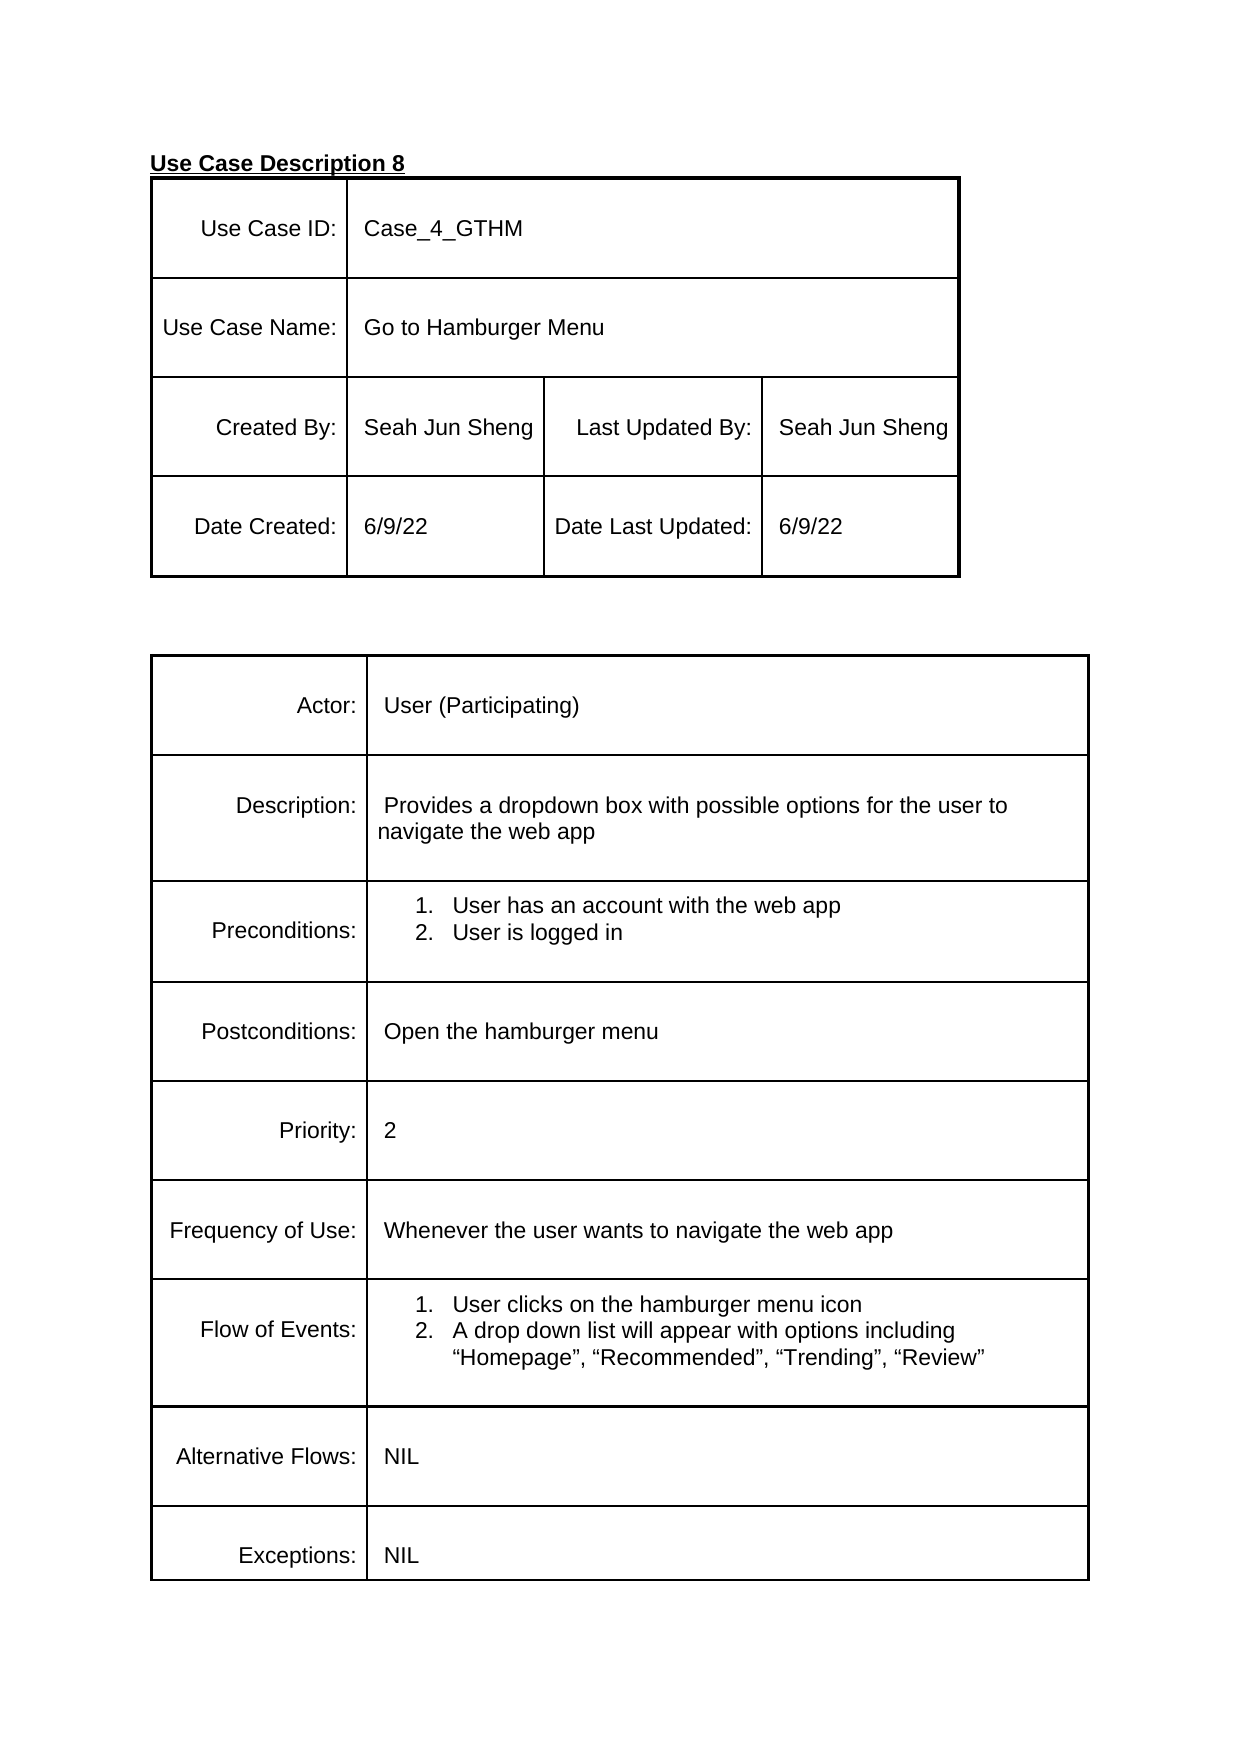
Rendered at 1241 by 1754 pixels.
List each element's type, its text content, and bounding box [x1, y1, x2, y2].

table_cell 2 [368, 1082, 1087, 1179]
table_cell Description: [153, 756, 366, 880]
table_cell User clicks on the hamburger menu icon A drop down list will appear with options including “Homepage”, “Recommended”, “Trending”, “Review” [368, 1280, 1087, 1405]
table_cell 6/9/22 [763, 477, 957, 574]
table_cell Open the hamburger menu [368, 983, 1087, 1080]
table_cell Date Created: [153, 477, 346, 574]
table_header Case_4_GTHM [348, 180, 957, 277]
table_cell Seah Jun Sheng [348, 378, 543, 475]
table_cell Alternative Flows: [153, 1408, 366, 1504]
table_cell Last Updated By: [545, 378, 761, 475]
table_cell Provides a dropdown box with possible options for the user to navigate the web app [368, 756, 1087, 880]
table_cell Preconditions: [153, 882, 366, 981]
table_cell Use Case Name: [153, 279, 346, 376]
table_header Use Case ID: [153, 180, 346, 277]
table_cell User has an account with the web app User is logged in [368, 882, 1087, 981]
table_cell Exceptions: [153, 1507, 366, 1579]
table_header Actor: [153, 657, 366, 754]
table_cell Date Last Updated: [545, 477, 761, 574]
text Use Case Description 8 [150, 150, 1090, 176]
table_cell Frequency of Use: [153, 1181, 366, 1278]
table_cell Seah Jun Sheng [763, 378, 957, 475]
table_cell Priority: [153, 1082, 366, 1179]
table_cell 6/9/22 [348, 477, 543, 574]
table_header User (Participating) [368, 657, 1087, 754]
table_cell Postconditions: [153, 983, 366, 1080]
table_cell Go to Hamburger Menu [348, 279, 957, 376]
table_cell Whenever the user wants to navigate the web app [368, 1181, 1087, 1278]
table_cell Flow of Events: [153, 1280, 366, 1405]
table_cell Created By: [153, 378, 346, 475]
table_cell NIL [368, 1408, 1087, 1504]
table_cell NIL [368, 1507, 1087, 1579]
